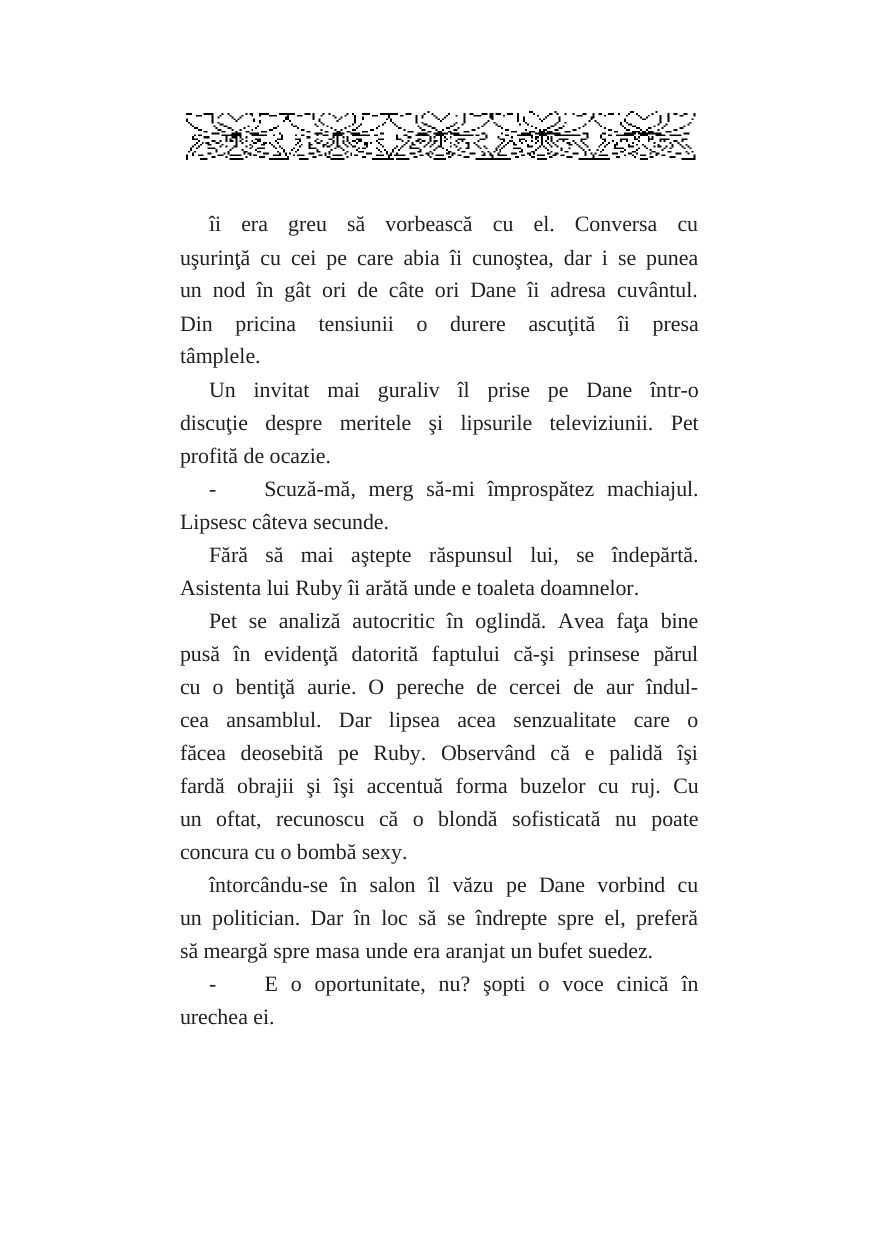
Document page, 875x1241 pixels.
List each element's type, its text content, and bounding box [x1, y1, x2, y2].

list E o oportunitate, nu? şopti o voce cinică în urechea ei. [180, 965, 699, 1031]
text Un invitat mai guraliv îl prise pe Dane într-o discuţie despre meritele şi lipsurile televiziunii. Pet profită de ocazie. [180, 371, 699, 470]
text Fără să mai aştepte răspunsul lui, se îndepărtă. Asistenta lui Ruby îi arătă unde e toaleta doamnelor. [180, 536, 699, 602]
text Pet se analiză autocritic în oglindă. Avea faţa bine pusă în evidenţă datorită faptului că-şi prinsese părul cu o bentiţă aurie. O pereche de cercei de aur îndul- cea ansamblul. Dar lipsea acea senzualitate care o făcea deosebită pe Ruby. Observând că e palidă îşi fardă obrajii şi îşi accentuă forma buzelor cu ruj. Cu un oftat, recunoscu că o blondă sofisticată nu poate concura cu o bombă sexy. [180, 602, 699, 866]
picture [183, 111, 696, 162]
text întorcându-se în salon îl văzu pe Dane vorbind cu un politician. Dar în loc să se îndrepte spre el, preferă să meargă spre masa unde era aranjat un bufet suedez. [180, 866, 699, 965]
list Scuză-mă, merg să-mi împrospătez machiajul. Lipsesc câteva secunde. [180, 470, 699, 536]
text îi era greu să vorbească cu el. Conversa cu uşurinţă cu cei pe care abia îi cunoştea, dar i se punea un nod în gât ori de câte ori Dane îi adresa cuvântul. Din pricina tensiunii o durere ascuţită îi presa tâmplele. [180, 206, 699, 371]
